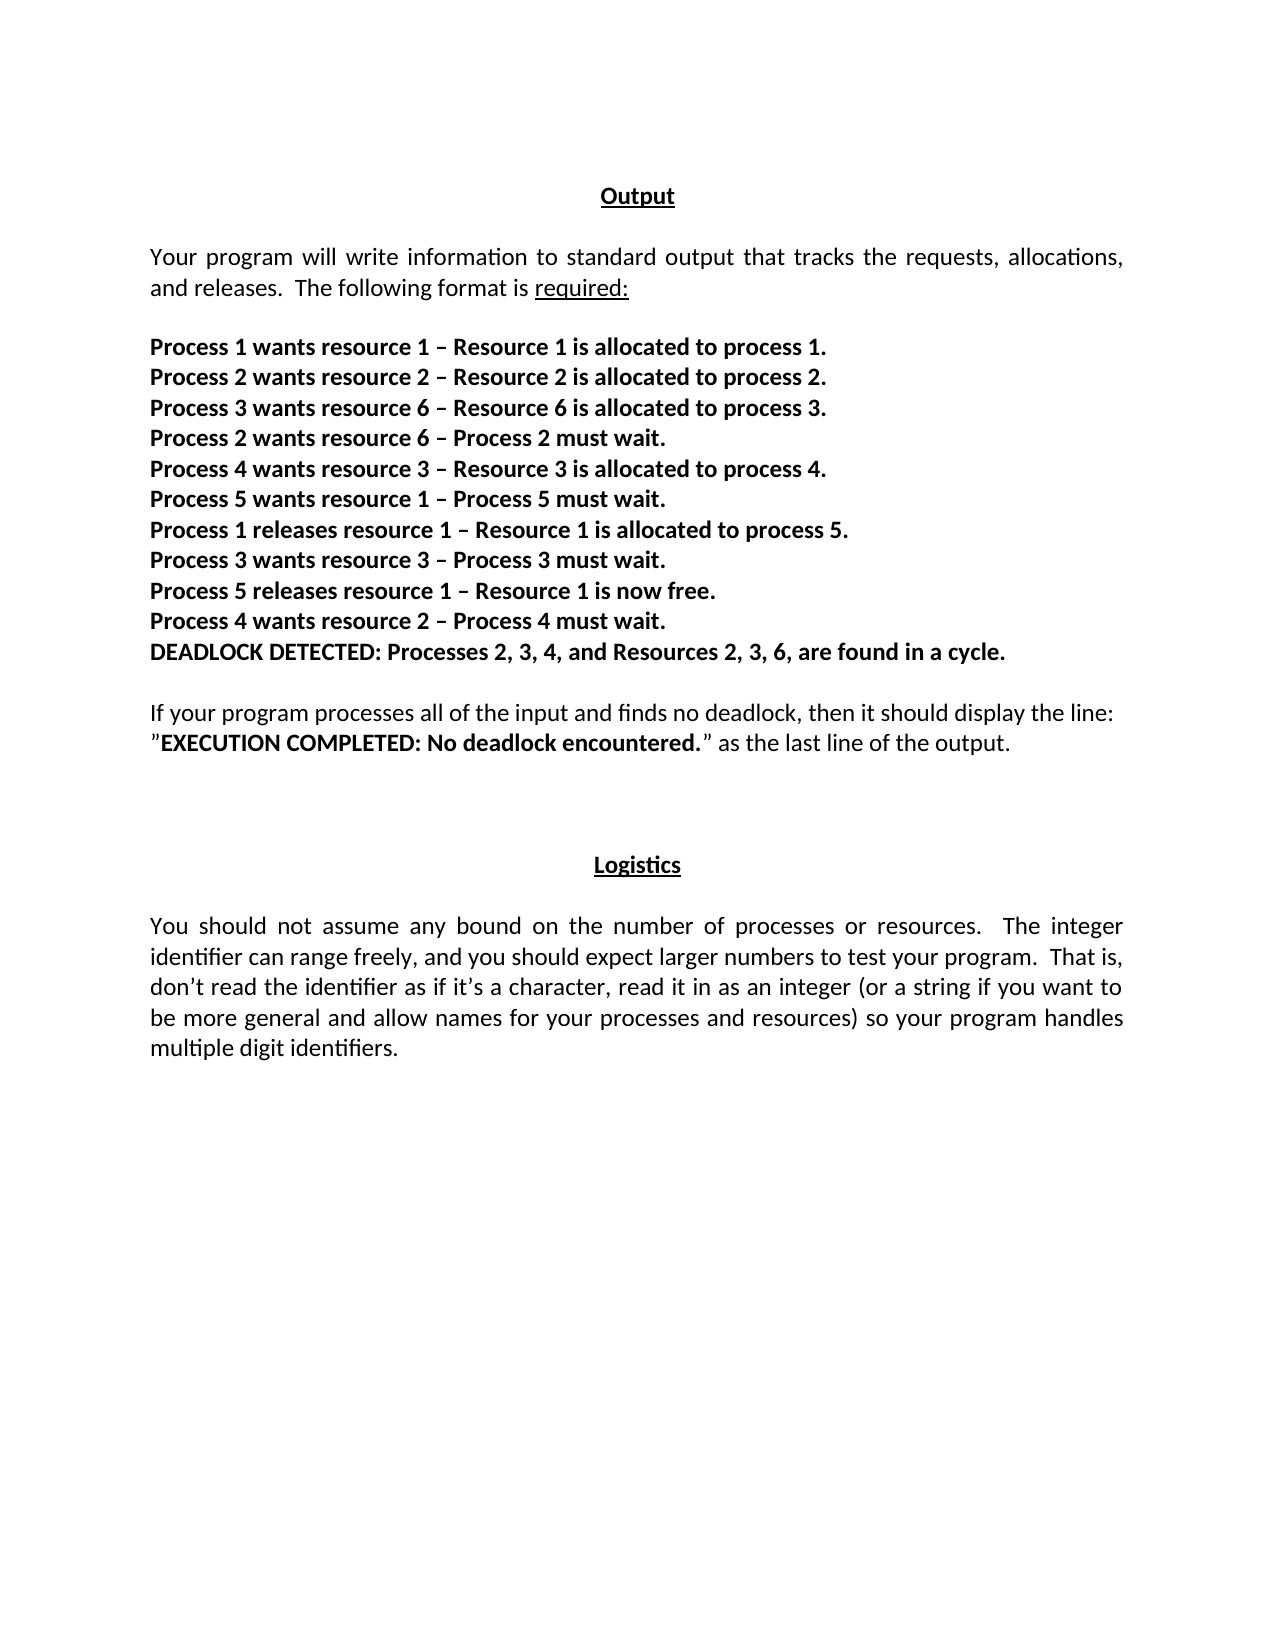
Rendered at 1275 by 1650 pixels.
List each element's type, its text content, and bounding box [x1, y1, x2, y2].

text If your program processes all of the input and finds no deadlock, then it should display the line: [150, 697, 1125, 727]
text Process 5 wants resource 1 – Process 5 must wait. [150, 483, 1125, 514]
text Process 2 wants resource 2 – Resource 2 is allocated to process 2. [150, 361, 1125, 392]
text DEADLOCK DETECTED: Processes 2, 3, 4, and Resources 2, 3, 6, are found in a cycle. [150, 636, 1125, 666]
text Output [150, 181, 1125, 211]
text Process 5 releases resource 1 – Resource 1 is now free. [150, 575, 1125, 605]
text Process 2 wants resource 6 – Process 2 must wait. [150, 422, 1125, 453]
text Process 4 wants resource 2 – Process 4 must wait. [150, 605, 1125, 636]
text Your program will write information to standard output that tracks the requests, allocations, and releases. The following format is required: [150, 242, 1125, 303]
text Process 3 wants resource 6 – Resource 6 is allocated to process 3. [150, 392, 1125, 422]
text Process 4 wants resource 3 – Resource 3 is allocated to process 4. [150, 453, 1125, 483]
text Process 3 wants resource 3 – Process 3 must wait. [150, 544, 1125, 575]
text Process 1 wants resource 1 – Resource 1 is allocated to process 1. [150, 331, 1125, 361]
text You should not assume any bound on the number of processes or resources. The integer identifier can range freely, and you should expect larger numbers to test your program. That is, don’t read the identifier as if it’s a character, read it in as an integer (or a string if you want to be more general and allow names for your processes and resources) so your program handles multiple digit identifiers. [150, 911, 1125, 1063]
text ”EXECUTION COMPLETED: No deadlock encountered.” as the last line of the output. [150, 727, 1125, 758]
text Process 1 releases resource 1 – Resource 1 is allocated to process 5. [150, 514, 1125, 544]
text Logistics [150, 849, 1125, 880]
